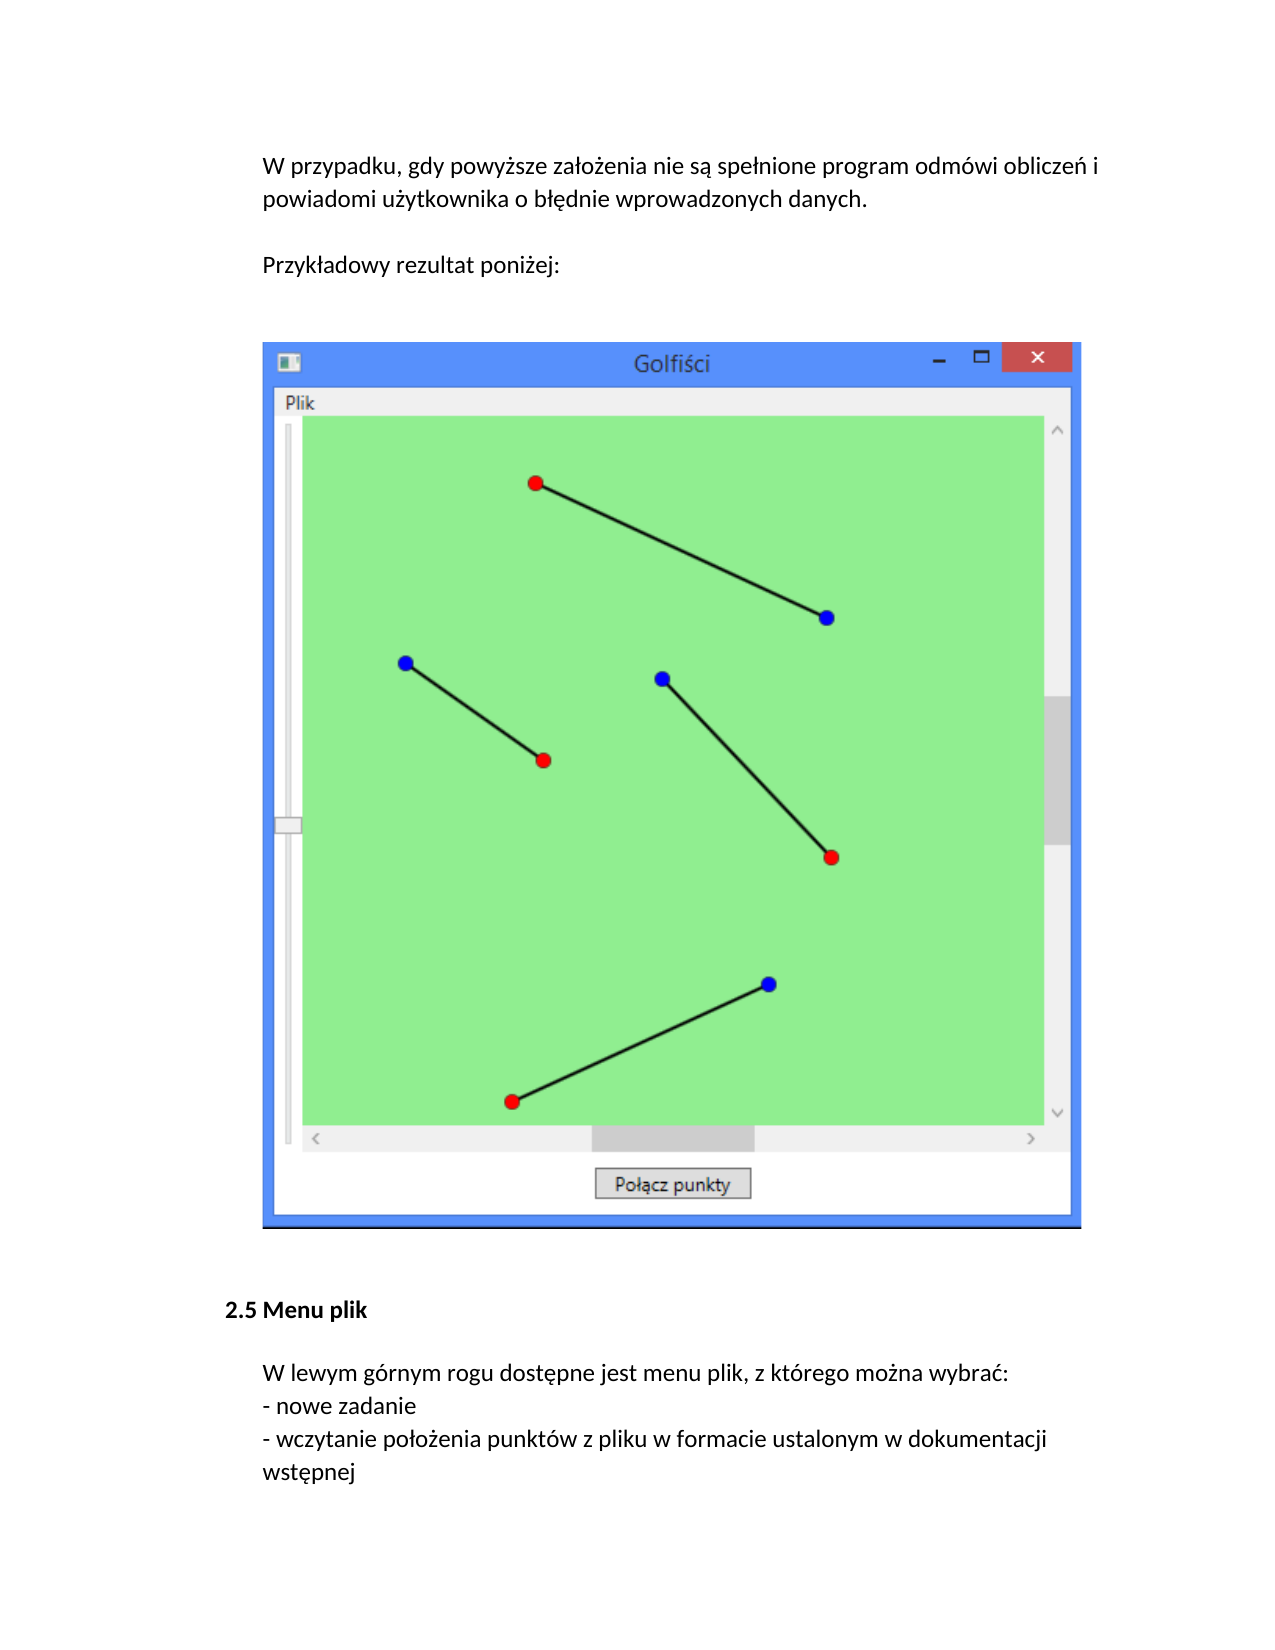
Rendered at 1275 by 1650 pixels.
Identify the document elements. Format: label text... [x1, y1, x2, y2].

list Menu plik [225, 1294, 1125, 1324]
list Przykładowy rezultat poniżej: [262, 249, 1125, 279]
list W lewym górnym rogu dostępne jest menu plik, z którego można wybrać: [262, 1357, 1125, 1387]
list - wczytanie położenia punktów z pliku w formacie ustalonym w dokumentacji wstępnej [262, 1423, 1125, 1486]
list W przypadku, gdy powyższe założenia nie są spełnione program odmówi obliczeń i powiadomi użytkownika o błędnie wprowadzonych danych. [262, 150, 1125, 213]
picture [262, 342, 1082, 1229]
list - nowe zadanie [262, 1390, 1125, 1420]
